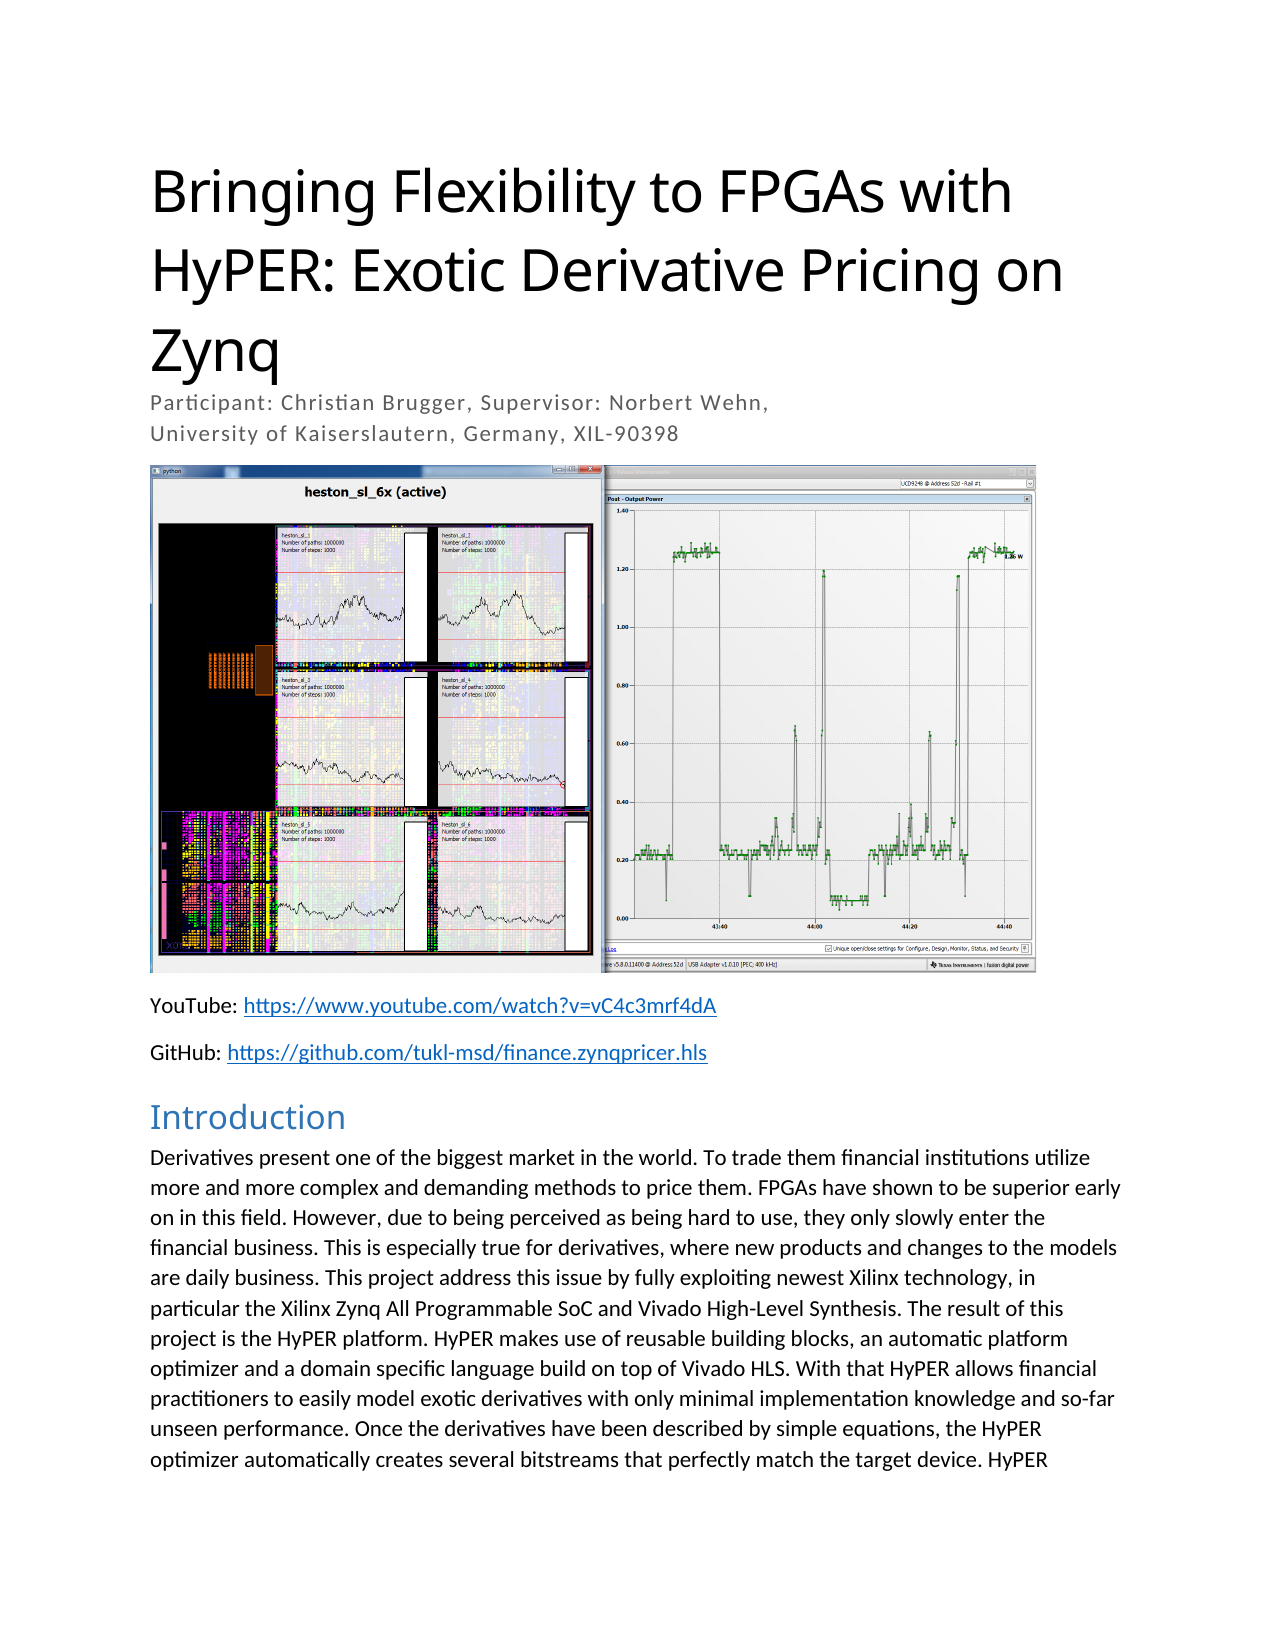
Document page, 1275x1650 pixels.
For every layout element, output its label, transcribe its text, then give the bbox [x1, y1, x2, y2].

text GitHub: https://github.com/tukl-msd/finance.zynqpricer.hls [150, 1038, 1125, 1066]
subtitle Introduction [150, 1094, 1125, 1139]
picture [150, 465, 1037, 973]
title Bringing Flexibility to FPGAs with HyPER: Exotic Derivative Pricing on Zynq [150, 150, 1125, 388]
subtitle Participant: Christian Brugger, Supervisor: Norbert Wehn, University of Kaiserslautern, Germany, XIL-90398 [150, 388, 1125, 447]
text YouTube: https://www.youtube.com/watch?v=vC4c3mrf4dA [150, 992, 1125, 1019]
